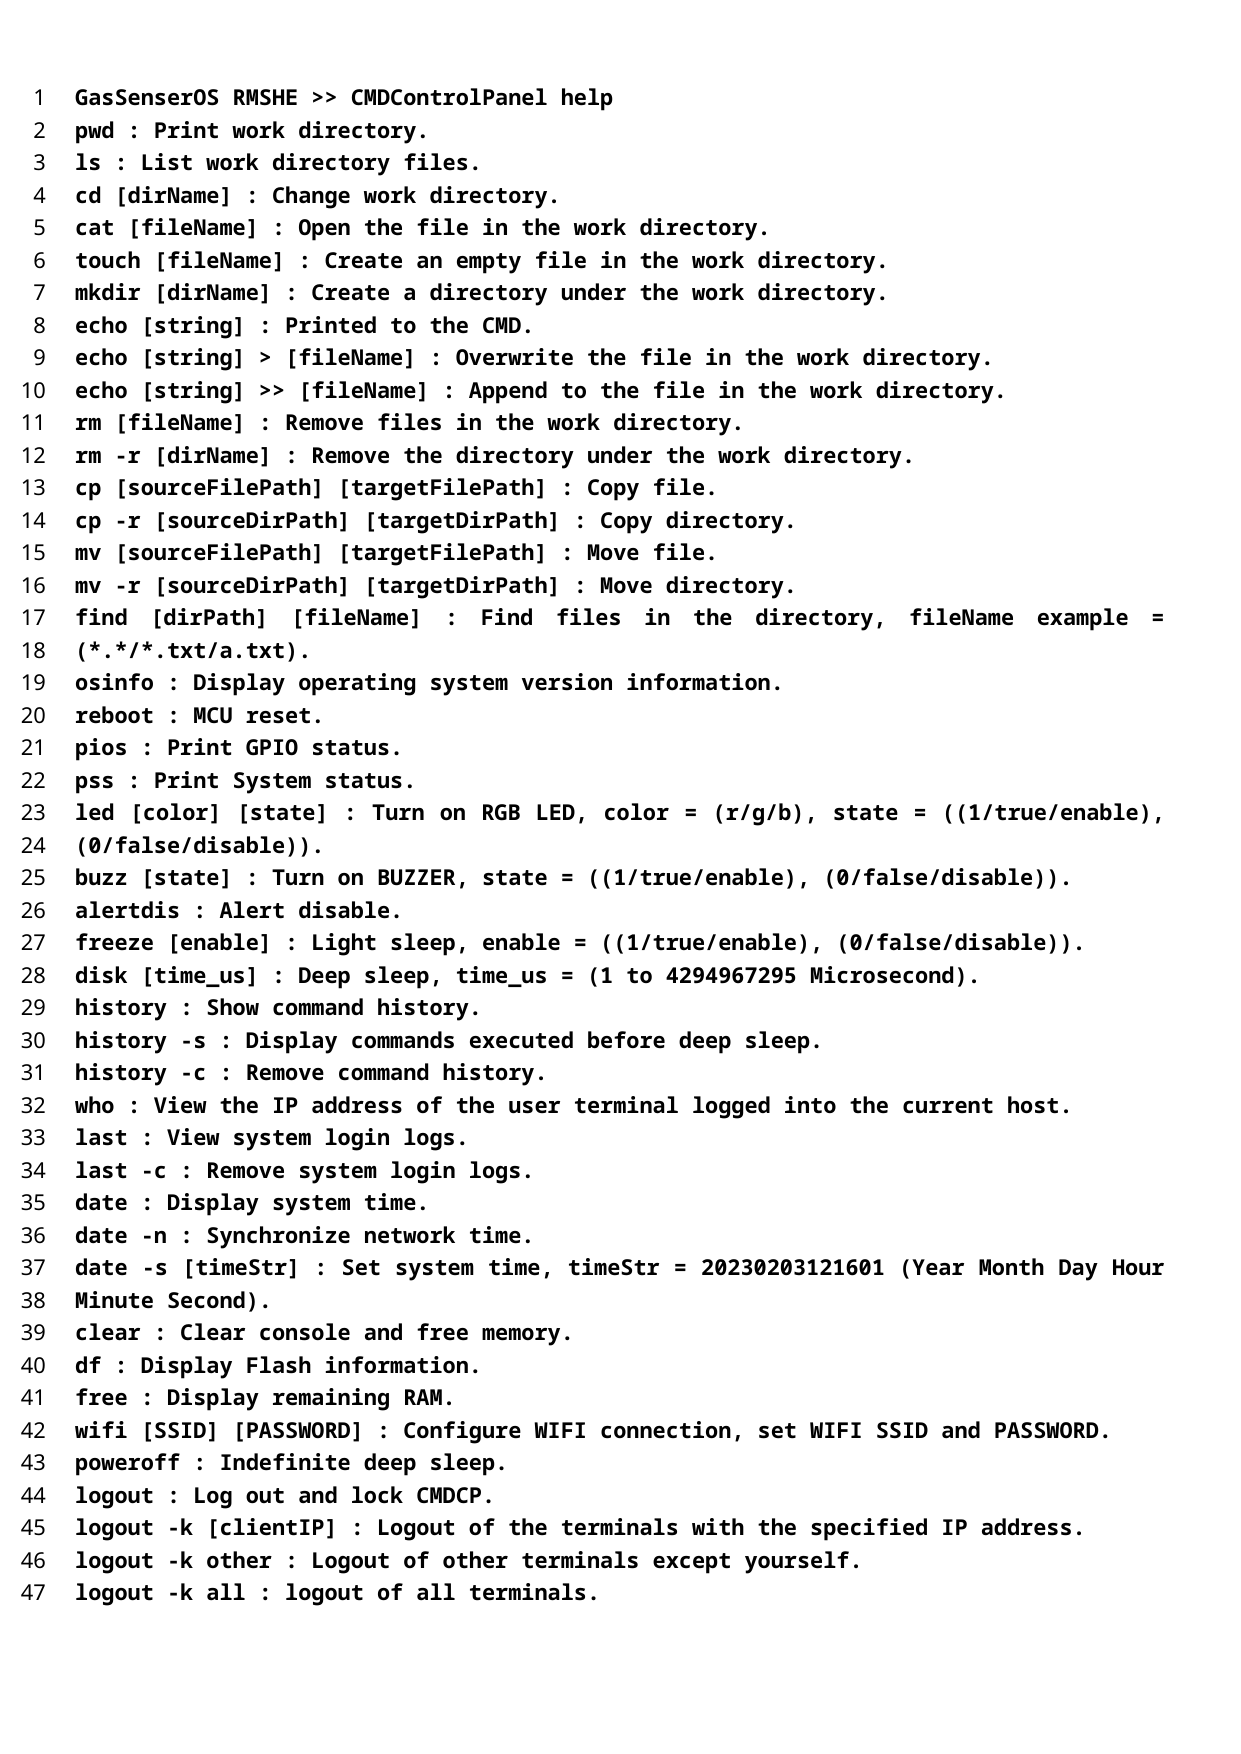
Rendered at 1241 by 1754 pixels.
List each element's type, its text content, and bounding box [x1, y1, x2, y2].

text cd [dirName] : Change work directory. [75, 178, 1165, 211]
text mv [sourceFilePath] [targetFilePath] : Move file. [75, 536, 1165, 568]
text cp [sourceFilePath] [targetFilePath] : Copy file. [75, 471, 1165, 503]
text echo [string] > [fileName] : Overwrite the file in the work directory. [75, 341, 1165, 373]
text led [color] [state] : Turn on RGB LED, color = (r/g/b), state = ((1/true/enable), (0/false/disable)). [75, 796, 1165, 861]
text wifi [SSID] [PASSWORD] : Configure WIFI connection, set WIFI SSID and PASSWORD. [75, 1413, 1165, 1446]
text disk [time_us] : Deep sleep, time_us = (1 to 4294967295 Microsecond). [75, 958, 1165, 991]
text history -s : Display commands executed before deep sleep. [75, 1023, 1165, 1056]
text cp -r [sourceDirPath] [targetDirPath] : Copy directory. [75, 503, 1165, 536]
text GasSenserOS RMSHE >> CMDControlPanel help [75, 81, 1165, 113]
text cat [fileName] : Open the file in the work directory. [75, 211, 1165, 243]
text pios : Print GPIO status. [75, 731, 1165, 763]
text mv -r [sourceDirPath] [targetDirPath] : Move directory. [75, 568, 1165, 601]
text echo [string] >> [fileName] : Append to the file in the work directory. [75, 373, 1165, 406]
text logout -k other : Logout of other terminals except yourself. [75, 1543, 1165, 1576]
text rm [fileName] : Remove files in the work directory. [75, 406, 1165, 438]
text pwd : Print work directory. [75, 113, 1165, 146]
text history -c : Remove command history. [75, 1056, 1165, 1088]
text logout -k [clientIP] : Logout of the terminals with the specified IP address. [75, 1511, 1165, 1543]
text clear : Clear console and free memory. [75, 1316, 1165, 1348]
text touch [fileName] : Create an empty file in the work directory. [75, 243, 1165, 276]
text df : Display Flash information. [75, 1348, 1165, 1381]
text echo [string] : Printed to the CMD. [75, 308, 1165, 341]
text reboot : MCU reset. [75, 698, 1165, 731]
text date : Display system time. [75, 1186, 1165, 1218]
text mkdir [dirName] : Create a directory under the work directory. [75, 276, 1165, 308]
text logout -k all : logout of all terminals. [75, 1576, 1165, 1608]
text find [dirPath] [fileName] : Find files in the directory, fileName example = (*.*/*.txt/a.txt). [75, 601, 1165, 666]
text rm -r [dirName] : Remove the directory under the work directory. [75, 438, 1165, 471]
text date -s [timeStr] : Set system time, timeStr = 20230203121601 (Year Month Day Hour Minute Second). [75, 1251, 1165, 1316]
text logout : Log out and lock CMDCP. [75, 1478, 1165, 1511]
text alertdis : Alert disable. [75, 893, 1165, 926]
text poweroff : Indefinite deep sleep. [75, 1446, 1165, 1478]
text history : Show command history. [75, 991, 1165, 1023]
text osinfo : Display operating system version information. [75, 666, 1165, 698]
text last -c : Remove system login logs. [75, 1153, 1165, 1186]
text who : View the IP address of the user terminal logged into the current host. [75, 1088, 1165, 1121]
text last : View system login logs. [75, 1121, 1165, 1153]
text ls : List work directory files. [75, 146, 1165, 178]
text buzz [state] : Turn on BUZZER, state = ((1/true/enable), (0/false/disable)). [75, 861, 1165, 893]
text freeze [enable] : Light sleep, enable = ((1/true/enable), (0/false/disable)). [75, 926, 1165, 958]
text pss : Print System status. [75, 763, 1165, 796]
text free : Display remaining RAM. [75, 1381, 1165, 1413]
text date -n : Synchronize network time. [75, 1218, 1165, 1251]
